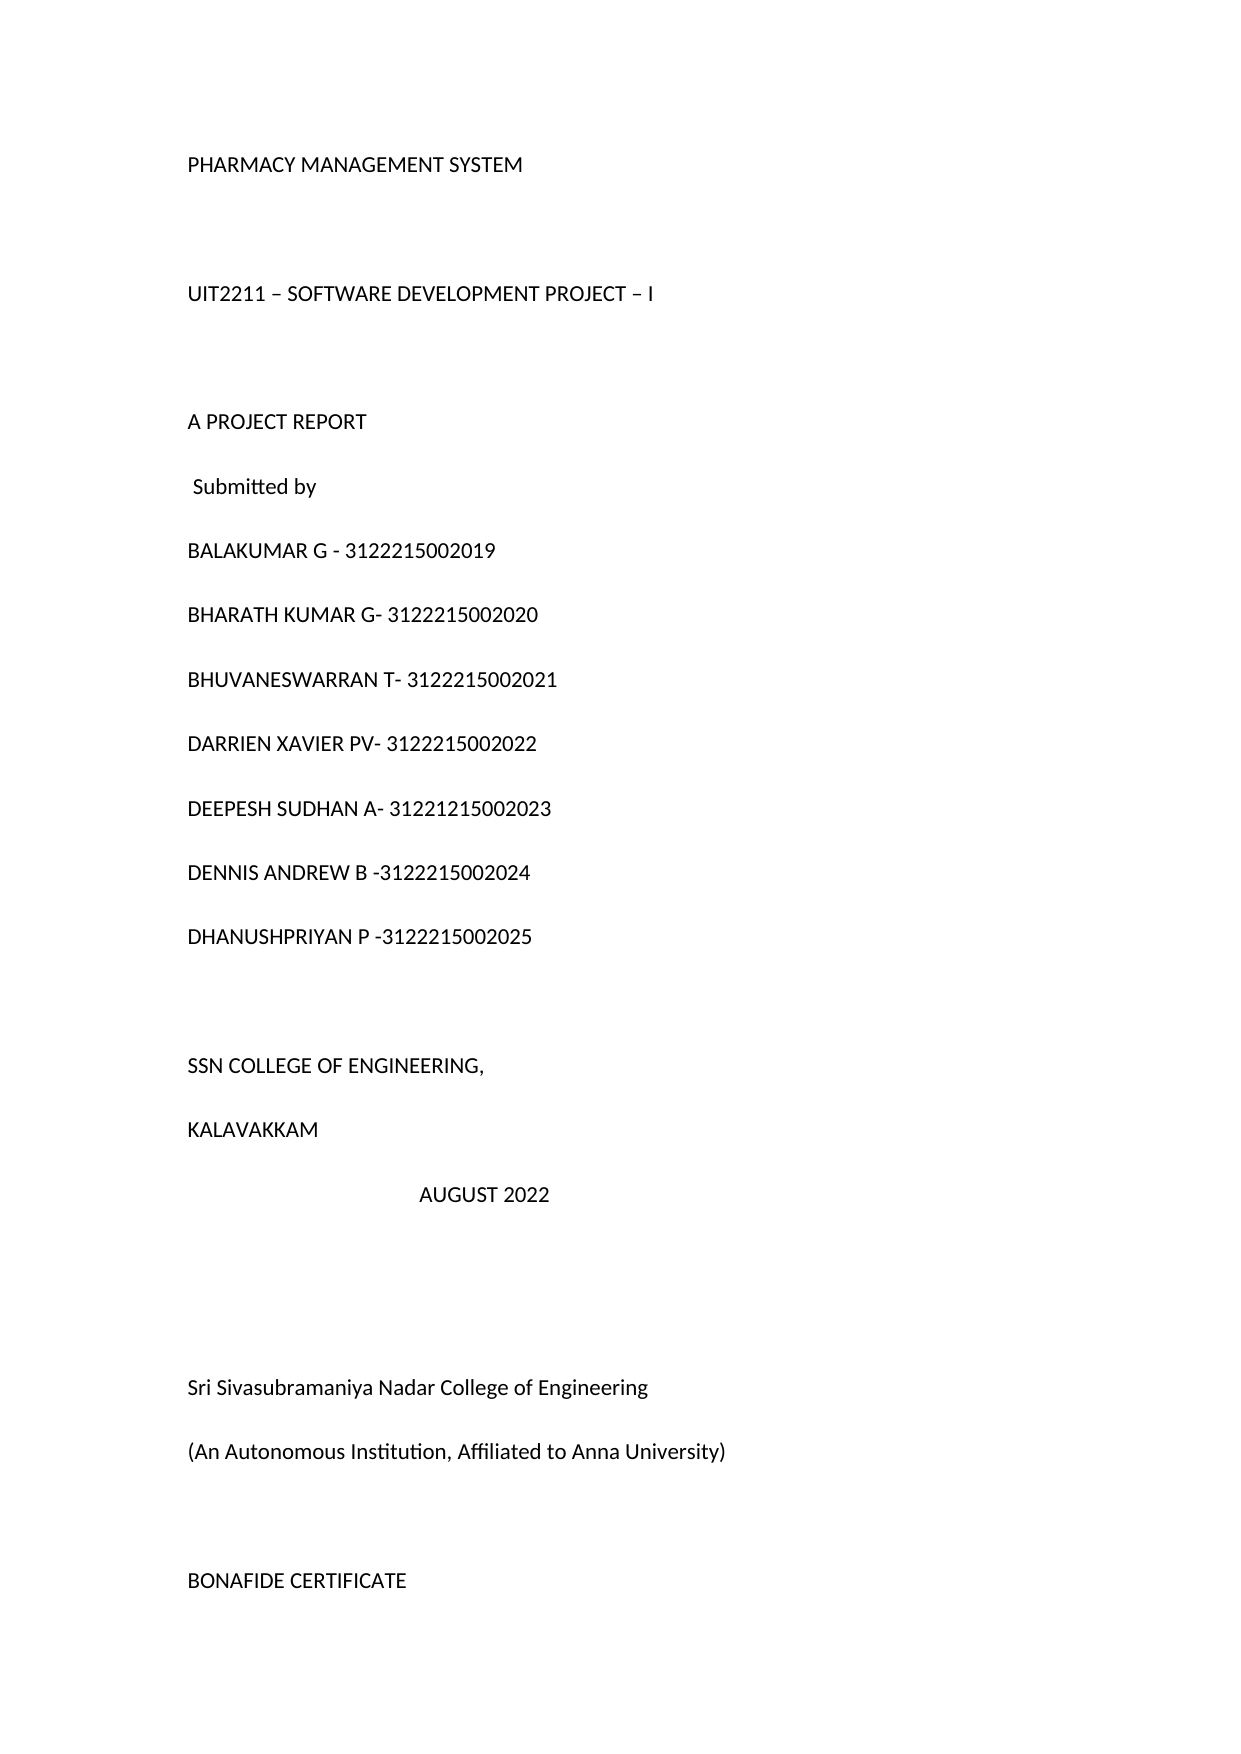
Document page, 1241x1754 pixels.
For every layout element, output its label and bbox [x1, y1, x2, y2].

text [187, 150, 1053, 1594]
